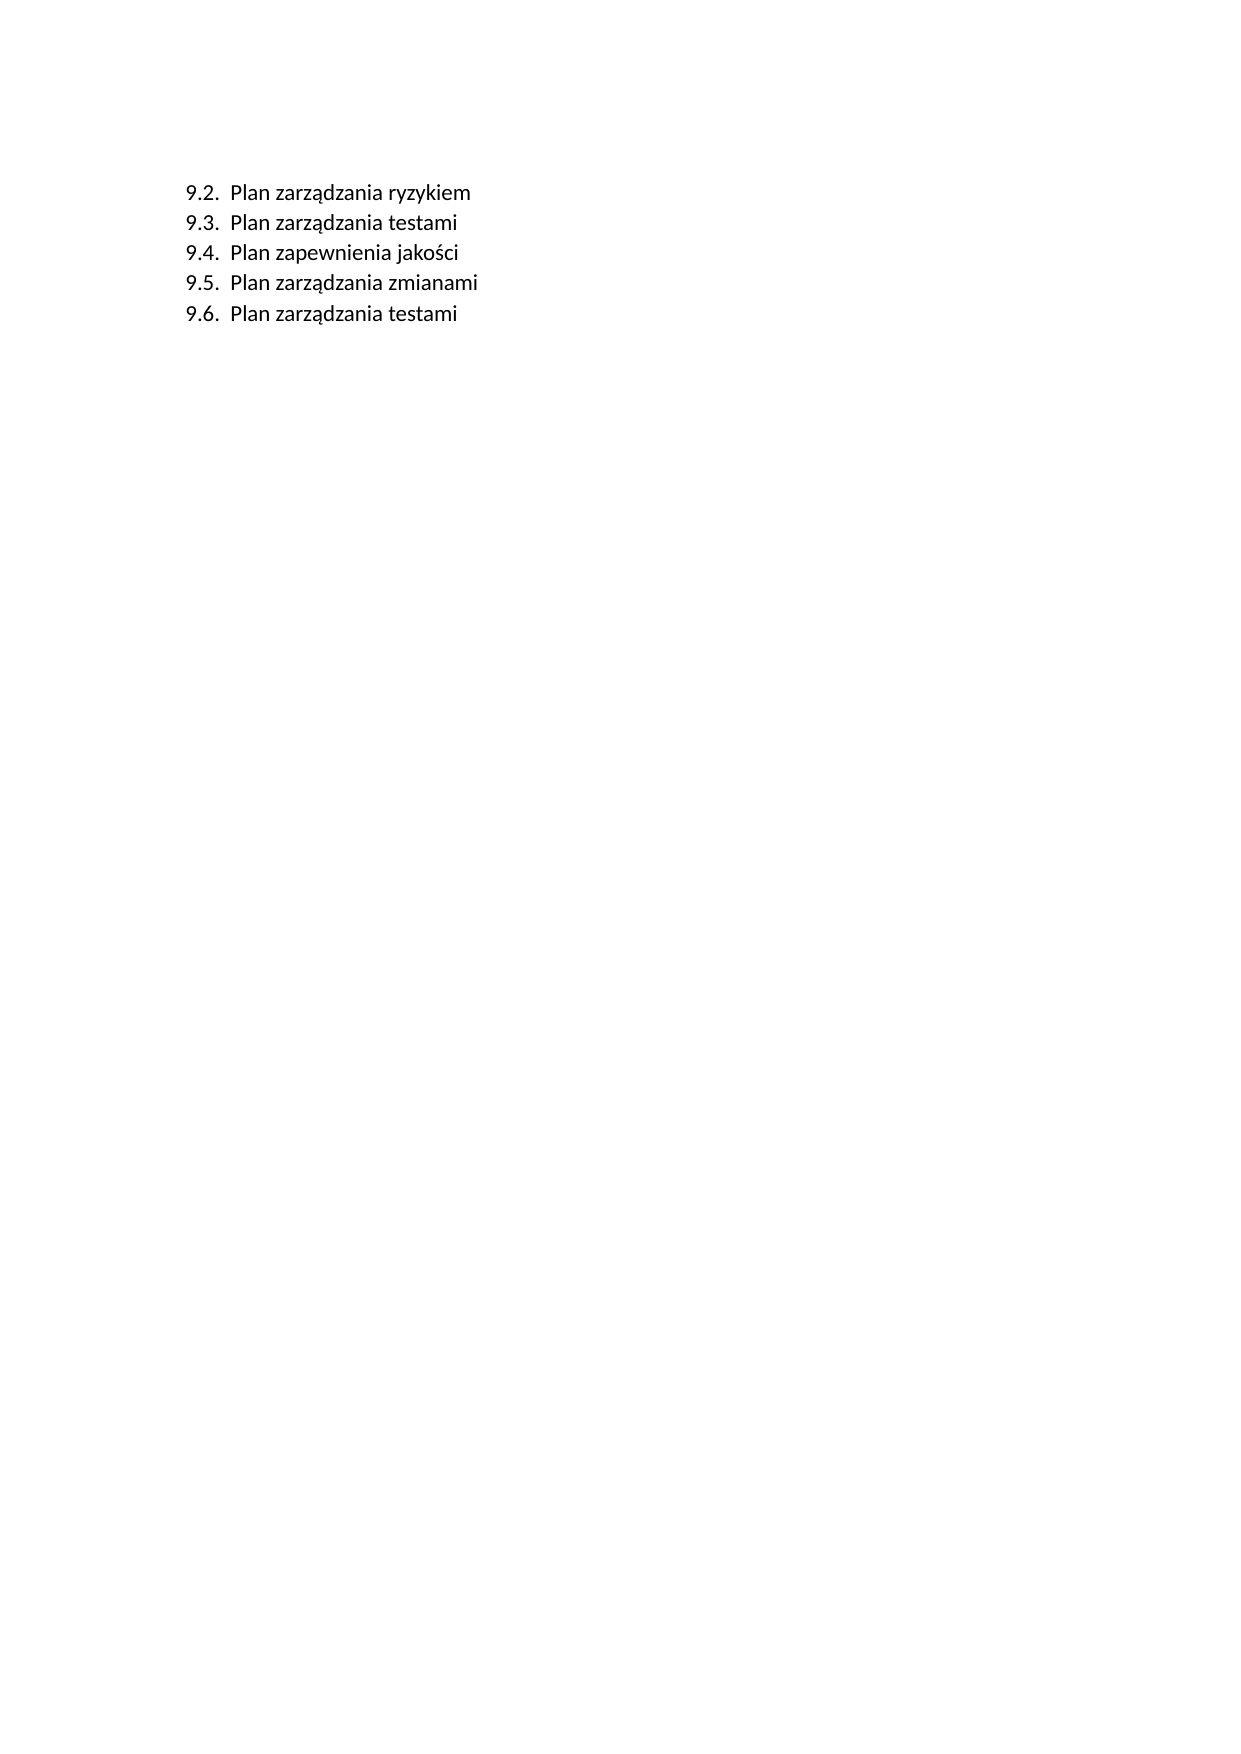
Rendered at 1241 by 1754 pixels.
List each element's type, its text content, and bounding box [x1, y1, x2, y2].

list Plan zarządzania zmianami [185, 268, 1093, 296]
list Plan zapewnienia jakości [185, 238, 1093, 266]
list Plan zarządzania ryzykiem [185, 178, 1093, 206]
list Plan zarządzania testami [185, 299, 1093, 327]
list Plan zarządzania testami [185, 208, 1093, 236]
